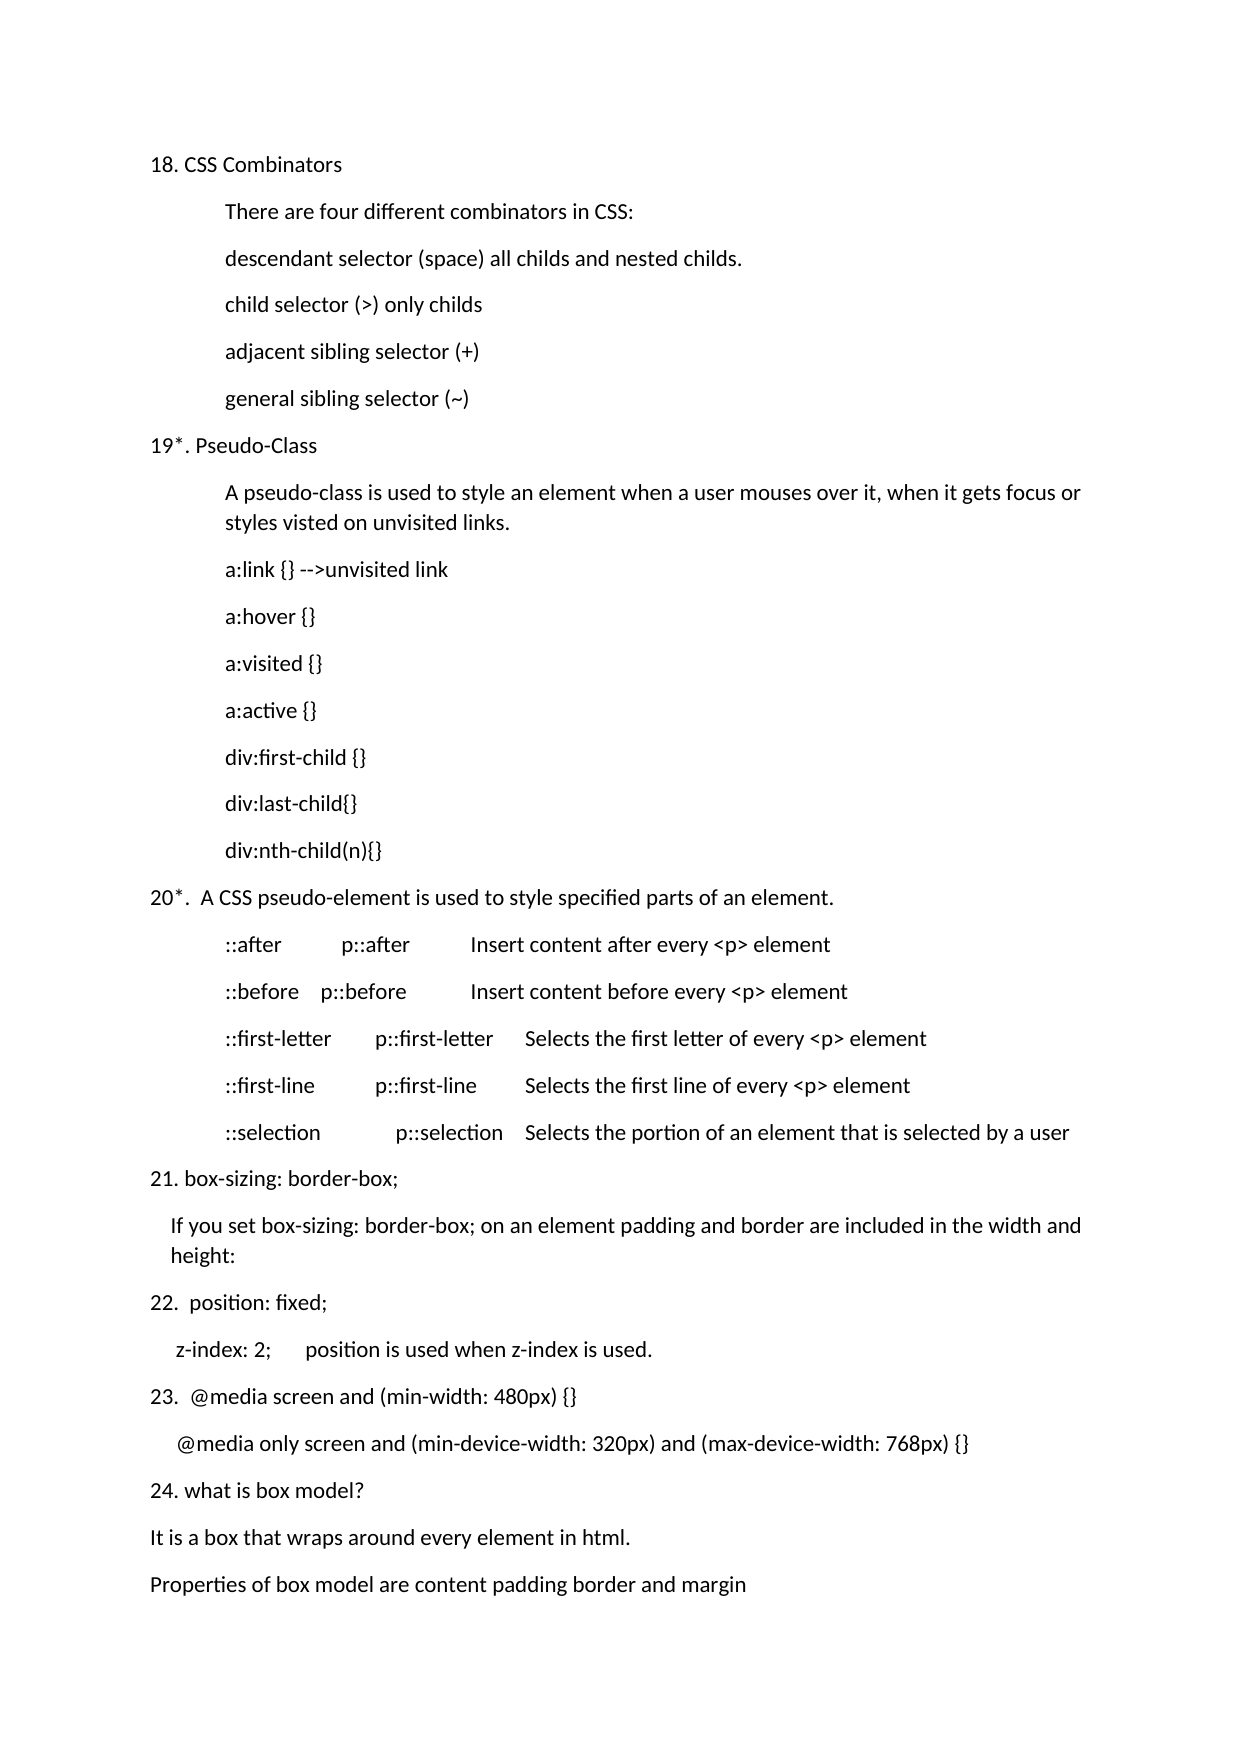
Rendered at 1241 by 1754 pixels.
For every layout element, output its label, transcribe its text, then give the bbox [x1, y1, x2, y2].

text z-index: 2; position is used when z-index is used. [150, 1335, 1090, 1363]
text 19*. Pseudo-Class [150, 431, 1090, 459]
text div:nth-child(n){} [150, 836, 1090, 864]
text 22. position: fixed; [150, 1288, 1090, 1317]
text general sibling selector (~) [150, 384, 1090, 412]
text ::after p::after Insert content after every <p> element [150, 930, 1090, 958]
text div:last-child{} [150, 789, 1090, 818]
text 23. @media screen and (min-width: 480px) {} [150, 1382, 1090, 1410]
text adjacent sibling selector (+) [150, 337, 1090, 366]
text a:visited {} [150, 649, 1090, 677]
text ::before p::before Insert content before every <p> element [150, 977, 1090, 1005]
text @media only screen and (min-device-width: 320px) and (max-device-width: 768px) {} [150, 1429, 1090, 1457]
text a:link {} -->unvisited link [150, 555, 1090, 583]
text 21. box-sizing: border-box; [150, 1164, 1090, 1193]
text ::selection p::selection Selects the portion of an element that is selected by a user [150, 1118, 1090, 1146]
text ::first-letter p::first-letter Selects the first letter of every <p> element [150, 1024, 1090, 1052]
text A pseudo-class is used to style an element when a user mouses over it, when it gets focus or styles visted on unvisited links. [225, 478, 1090, 536]
text It is a box that wraps around every element in html. [150, 1523, 1090, 1551]
text If you set box-sizing: border-box; on an element padding and border are included in the width and height: [170, 1211, 1090, 1270]
text 18. CSS Combinators [150, 150, 1090, 178]
text 20*. A CSS pseudo-element is used to style specified parts of an element. [150, 883, 1090, 911]
text a:hover {} [150, 602, 1090, 630]
text 24. what is box model? [150, 1476, 1090, 1504]
text a:active {} [150, 696, 1090, 724]
text child selector (>) only childs [150, 291, 1090, 319]
text Properties of box model are content padding border and margin [150, 1570, 1090, 1598]
text There are four different combinators in CSS: [150, 197, 1090, 225]
text descendant selector (space) all childs and nested childs. [150, 244, 1090, 272]
text ::first-line p::first-line Selects the first line of every <p> element [150, 1071, 1090, 1099]
text div:first-child {} [150, 743, 1090, 771]
